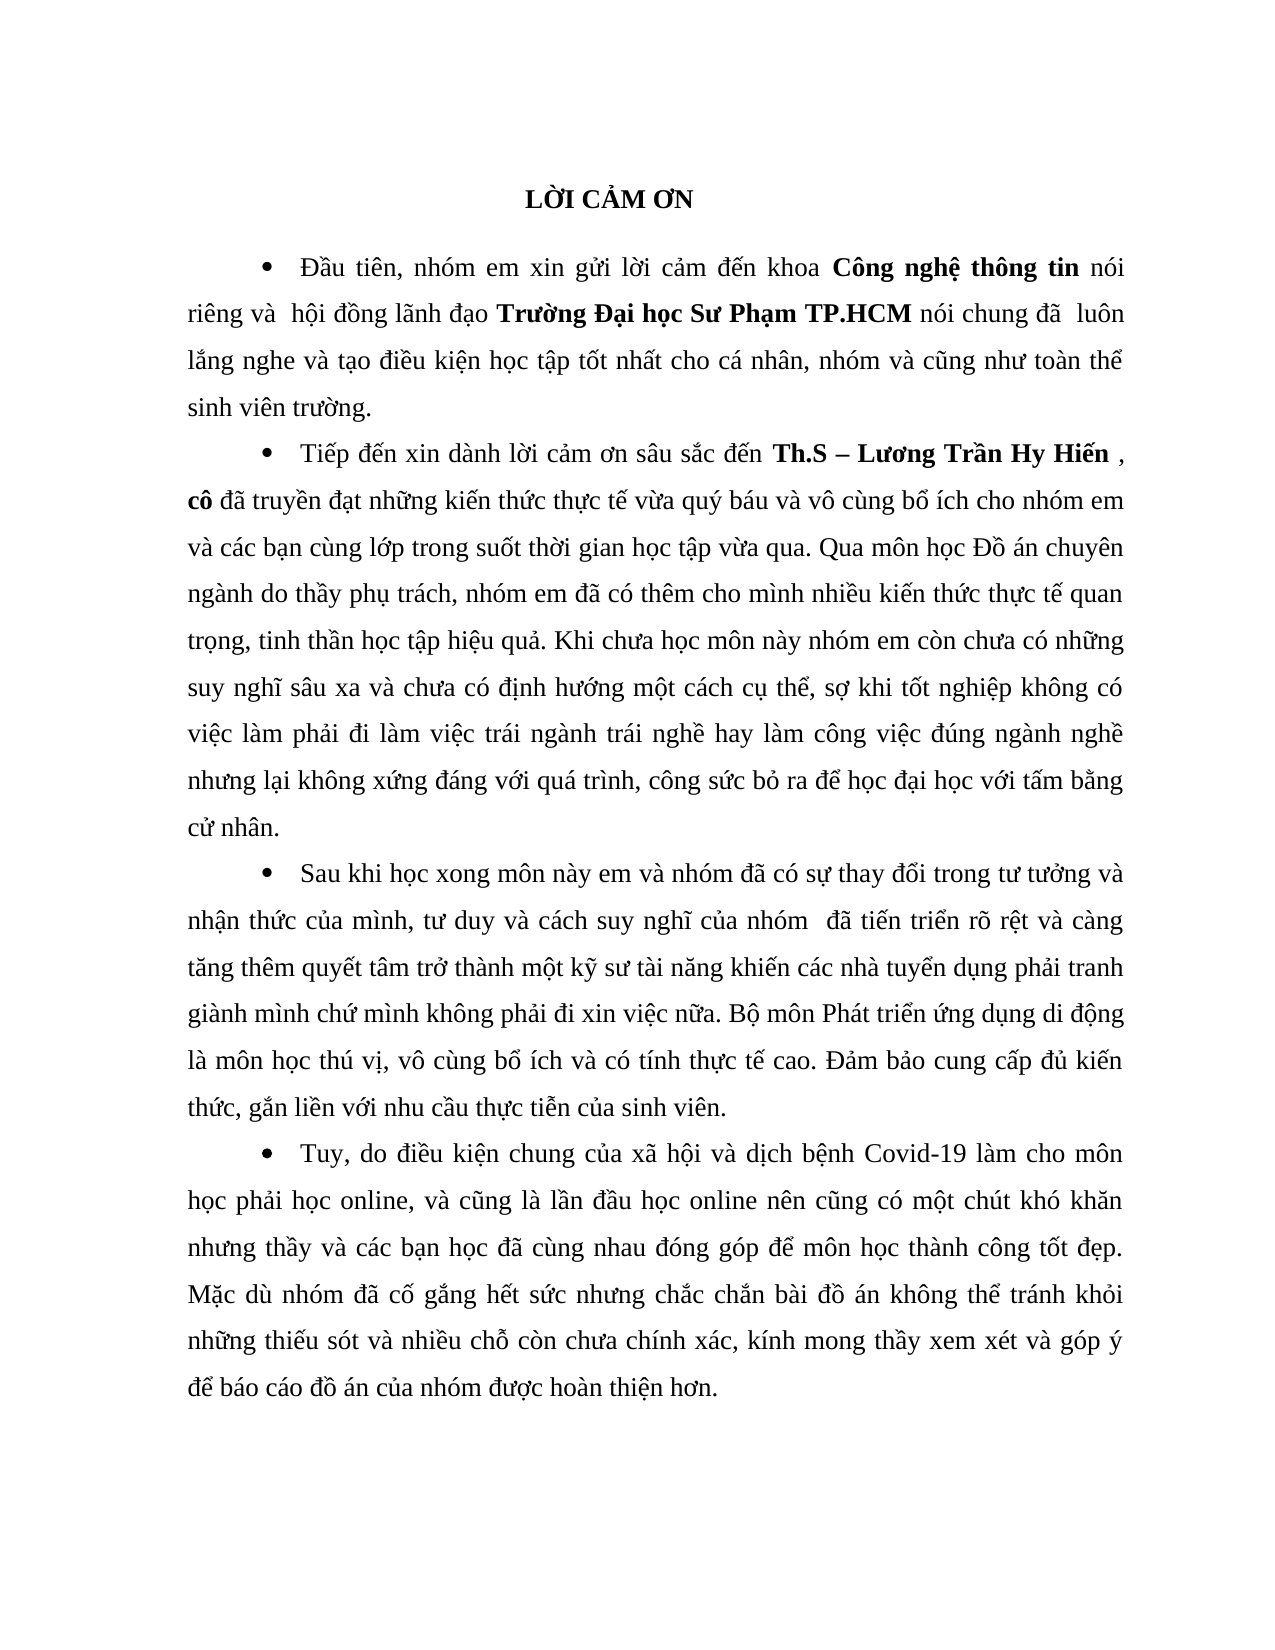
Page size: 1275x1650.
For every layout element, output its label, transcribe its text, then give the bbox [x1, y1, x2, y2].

list Đầu tiên, nhóm em xin gửi lời cảm đến khoa Công nghệ thông tin nói riêng và hội đồng lãnh đạo Trường Đại học Sư Phạm TP.HCM nói chung đã luôn lắng nghe và tạo điều kiện học tập tốt nhất cho cá nhân, nhóm và cũng như toàn thể sinh viên trường. [187, 251, 1125, 422]
list LỜI CẢM ƠN [450, 183, 1125, 215]
list Tiếp đến xin dành lời cảm ơn sâu sắc đến Th.S – Lương Trần Hy Hiến , cô đã truyền đạt những kiến thức thực tế vừa quý báu và vô cùng bổ ích cho nhóm em và các bạn cùng lớp trong suốt thời gian học tập vừa qua. Qua môn học Đồ án chuyên ngành do thầy phụ trách, nhóm em đã có thêm cho mình nhiều kiến thức thực tế quan trọng, tinh thần học tập hiệu quả. Khi chưa học môn này nhóm em còn chưa có những suy nghĩ sâu xa và chưa có định hướng một cách cụ thể, sợ khi tốt nghiệp không có việc làm phải đi làm việc trái ngành trái nghề hay làm công việc đúng ngành nghề nhưng lại không xứng đáng với quá trình, công sức bỏ ra để học đại học với tấm bằng cử nhân. [187, 437, 1125, 842]
list Sau khi học xong môn này em và nhóm đã có sự thay đổi trong tư tưởng và nhận thức của mình, tư duy và cách suy nghĩ của nhóm đã tiến triển rõ rệt và càng tăng thêm quyết tâm trở thành một kỹ sư tài năng khiến các nhà tuyển dụng phải tranh giành mình chứ mình không phải đi xin việc nữa. Bộ môn Phát triển ứng dụng di động là môn học thú vị, vô cùng bổ ích và có tính thực tế cao. Đảm bảo cung cấp đủ kiến thức, gắn liền với nhu cầu thực tiễn của sinh viên. [187, 857, 1125, 1122]
list Tuy, do điều kiện chung của xã hội và dịch bệnh Covid-19 làm cho môn học phải học online, và cũng là lần đầu học online nên cũng có một chút khó khăn nhưng thầy và các bạn học đã cùng nhau đóng góp để môn học thành công tốt đẹp. Mặc dù nhóm đã cố gắng hết sức nhưng chắc chắn bài đồ án không thể tránh khỏi những thiếu sót và nhiều chỗ còn chưa chính xác, kính mong thầy xem xét và góp ý để báo cáo đồ án của nhóm được hoàn thiện hơn. [187, 1138, 1125, 1402]
